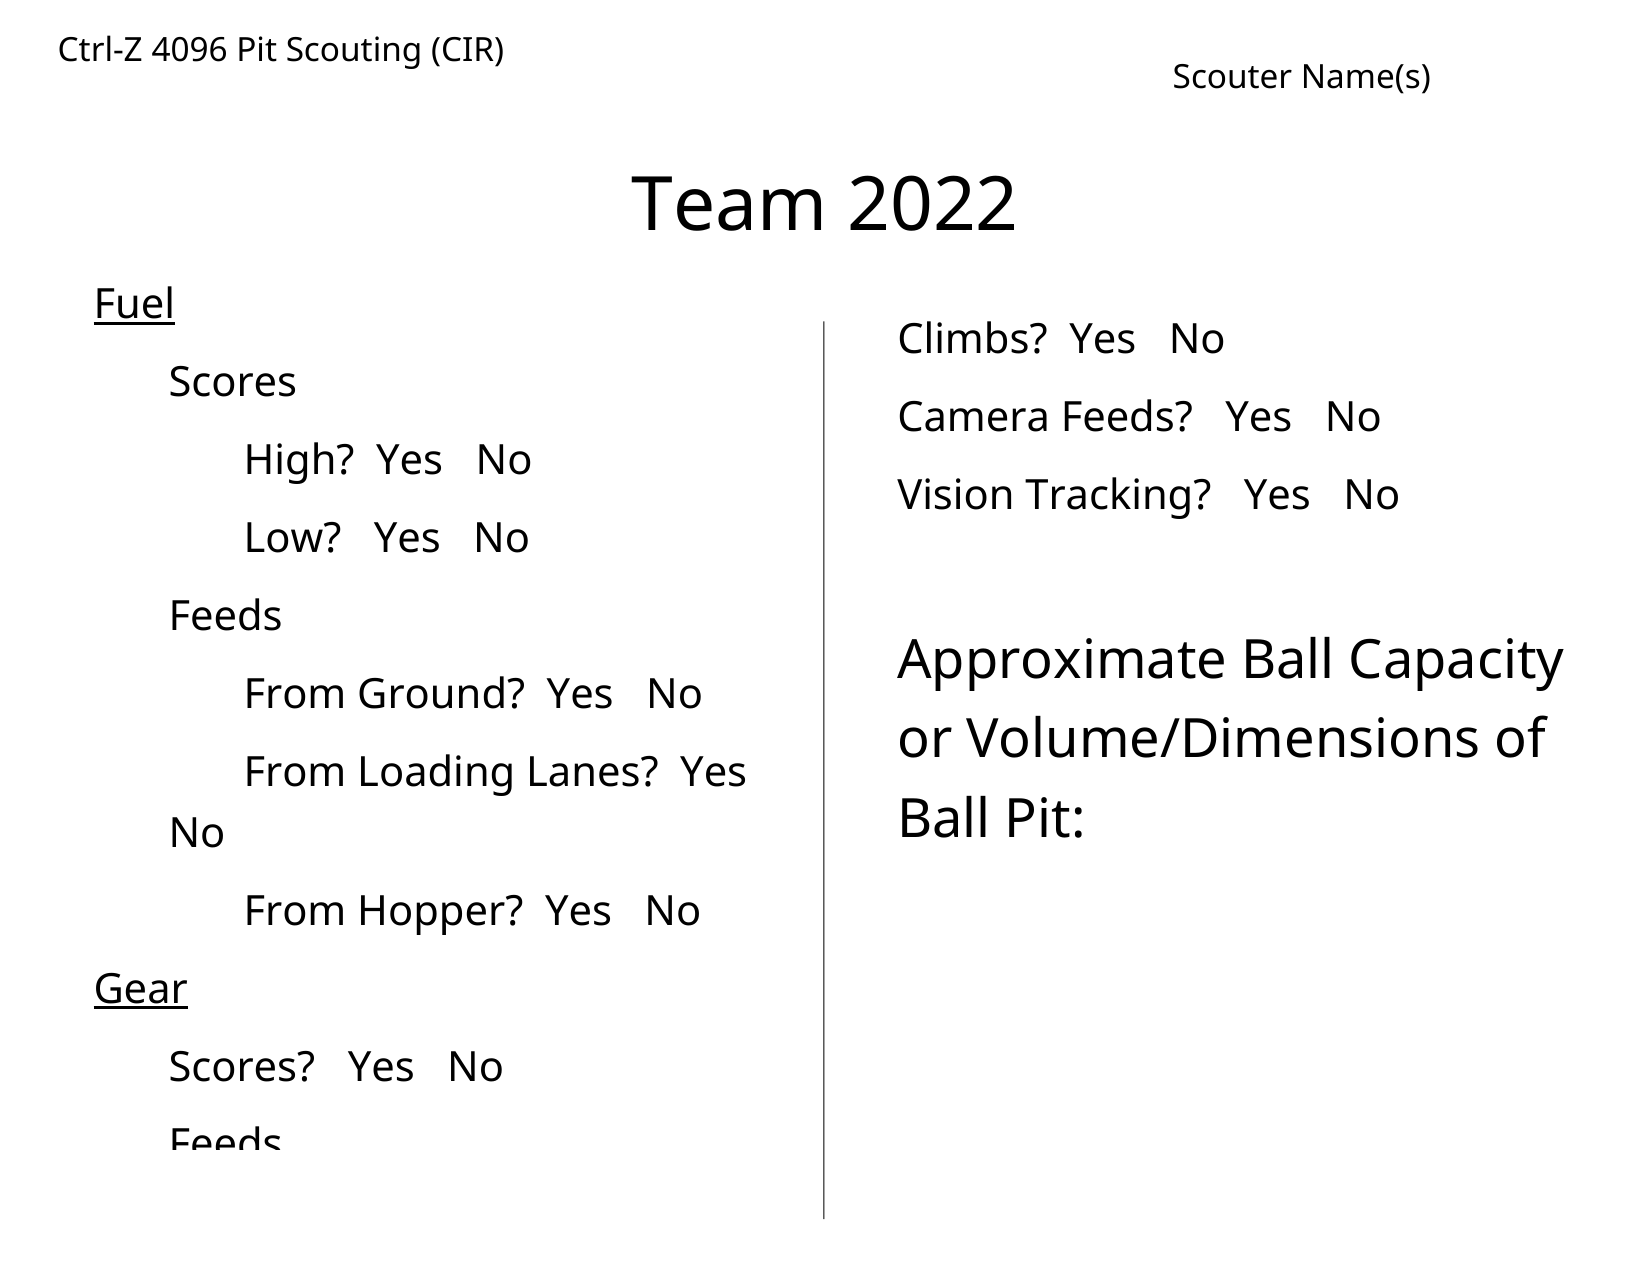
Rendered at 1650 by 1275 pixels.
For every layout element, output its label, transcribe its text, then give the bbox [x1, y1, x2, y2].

text Team 2022 [150, 150, 1500, 252]
